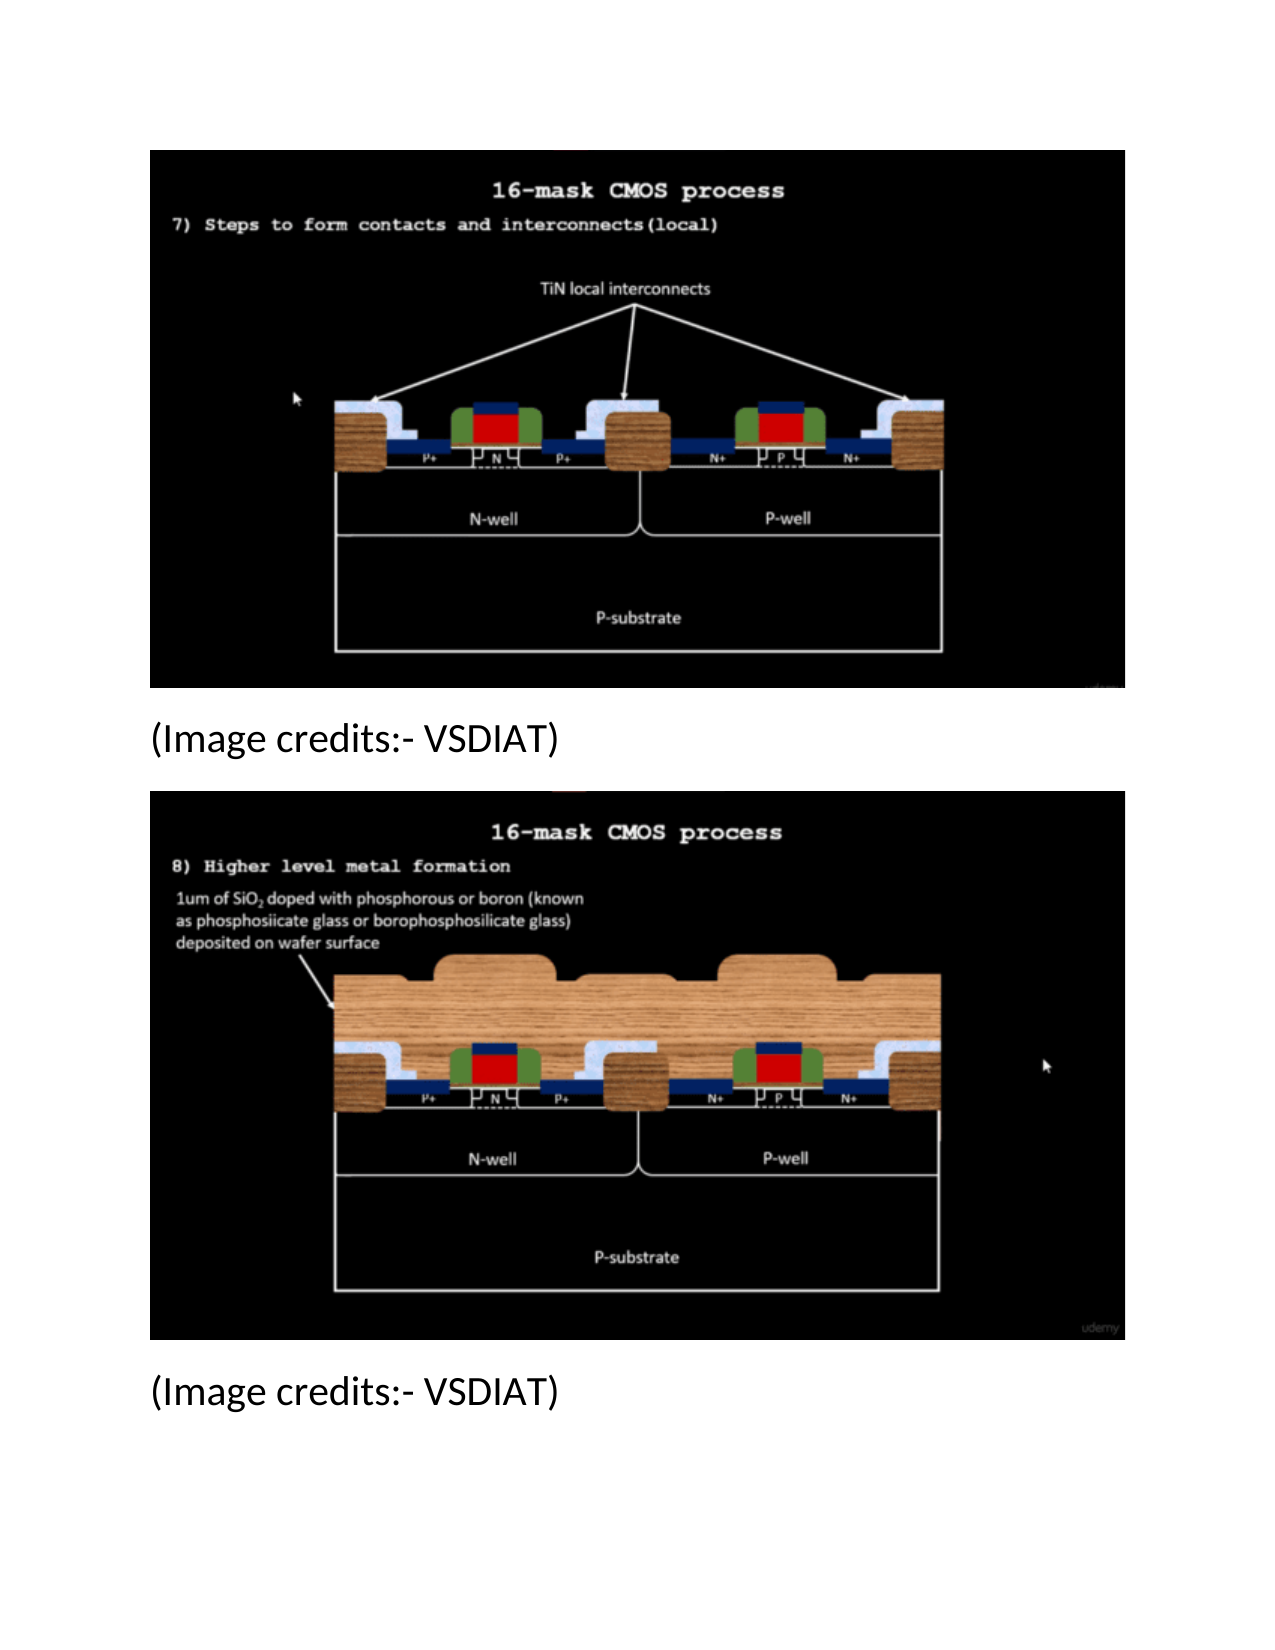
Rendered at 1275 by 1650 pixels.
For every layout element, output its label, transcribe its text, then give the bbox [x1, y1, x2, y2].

picture [150, 150, 1125, 688]
picture [150, 791, 1125, 1340]
text (Image credits:- VSDIAT) [150, 1365, 1125, 1416]
text (Image credits:- VSDIAT) [150, 712, 1125, 763]
